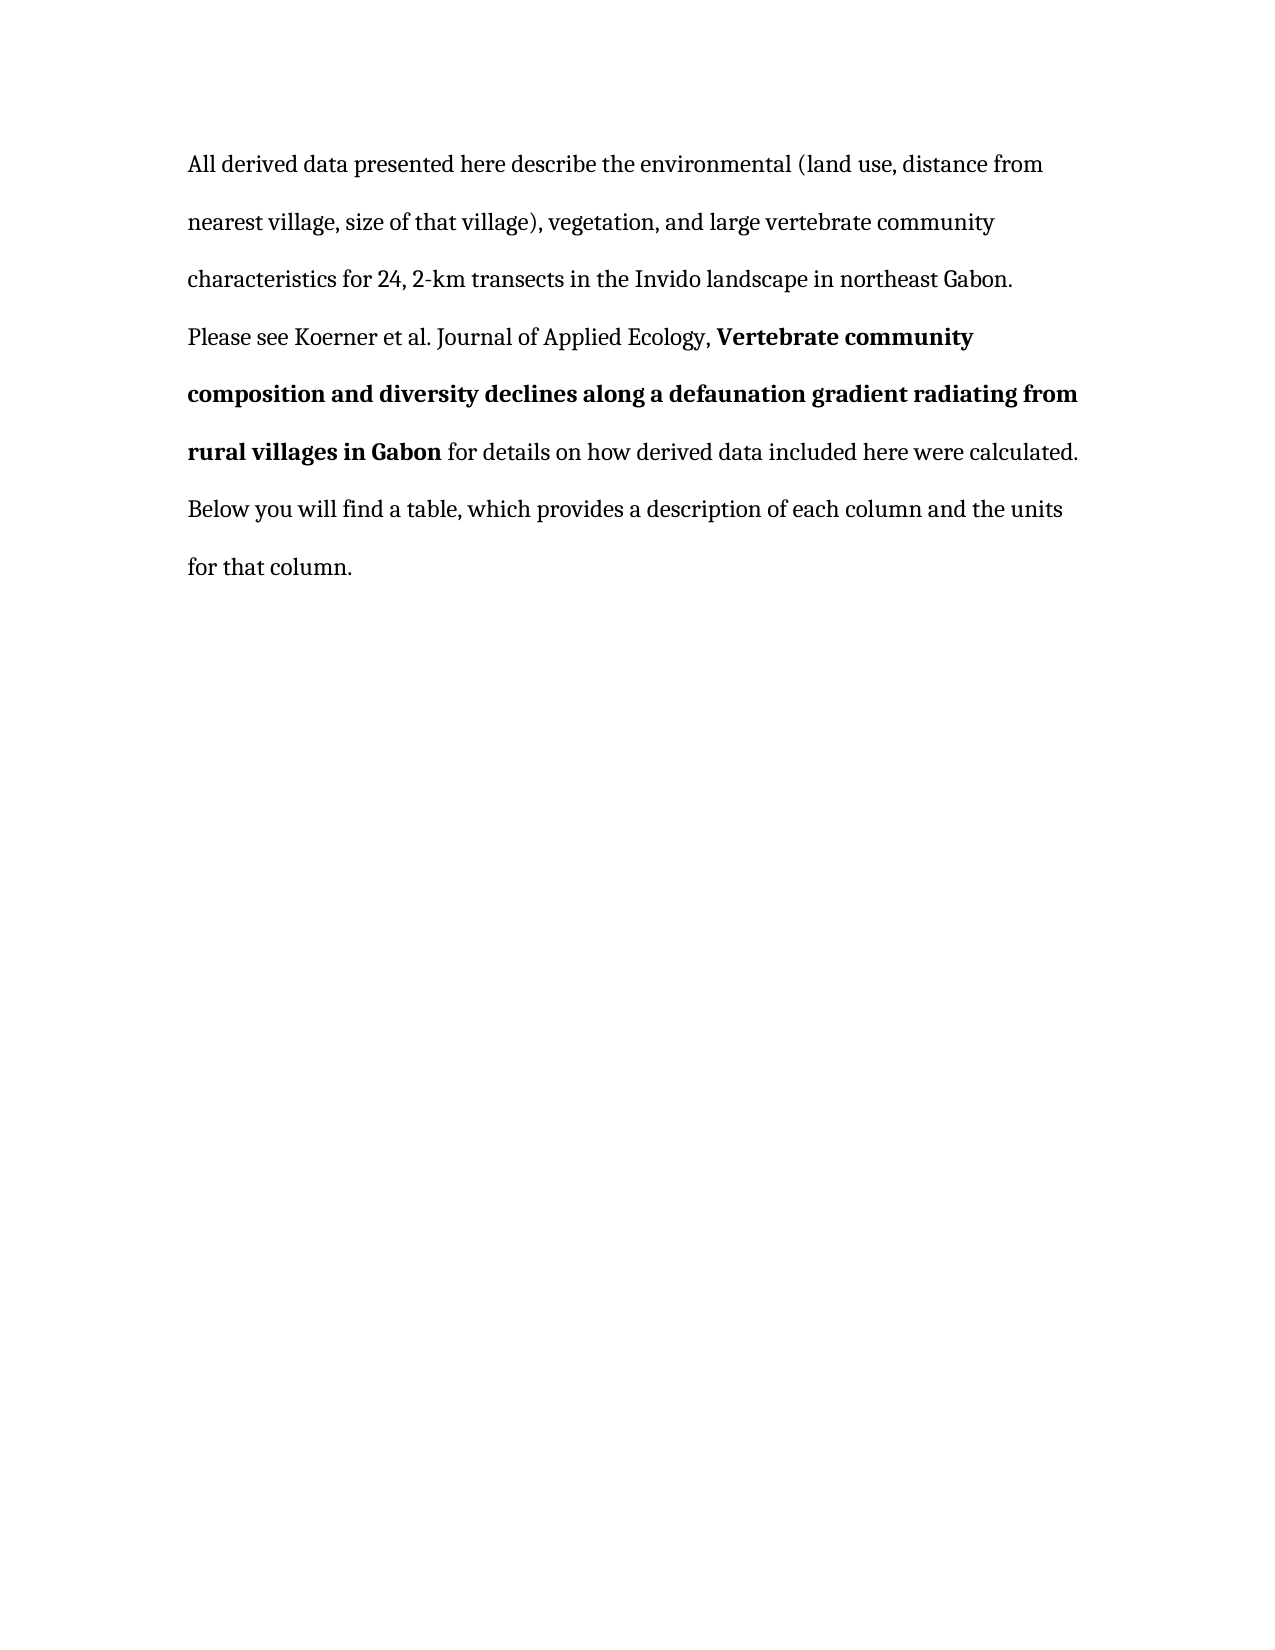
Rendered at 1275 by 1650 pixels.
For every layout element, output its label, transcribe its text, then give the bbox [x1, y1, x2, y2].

text All derived data presented here describe the environmental (land use, distance from nearest village, size of that village), vegetation, and large vertebrate community characteristics for 24, 2-km transects in the Invido landscape in northeast Gabon. Please see Koerner et al. Journal of Applied Ecology, Vertebrate community composition and diversity declines along a defaunation gradient radiating from rural villages in Gabon for details on how derived data included here were calculated. Below you will find a table, which provides a description of each column and the units for that column. [187, 150, 1087, 581]
